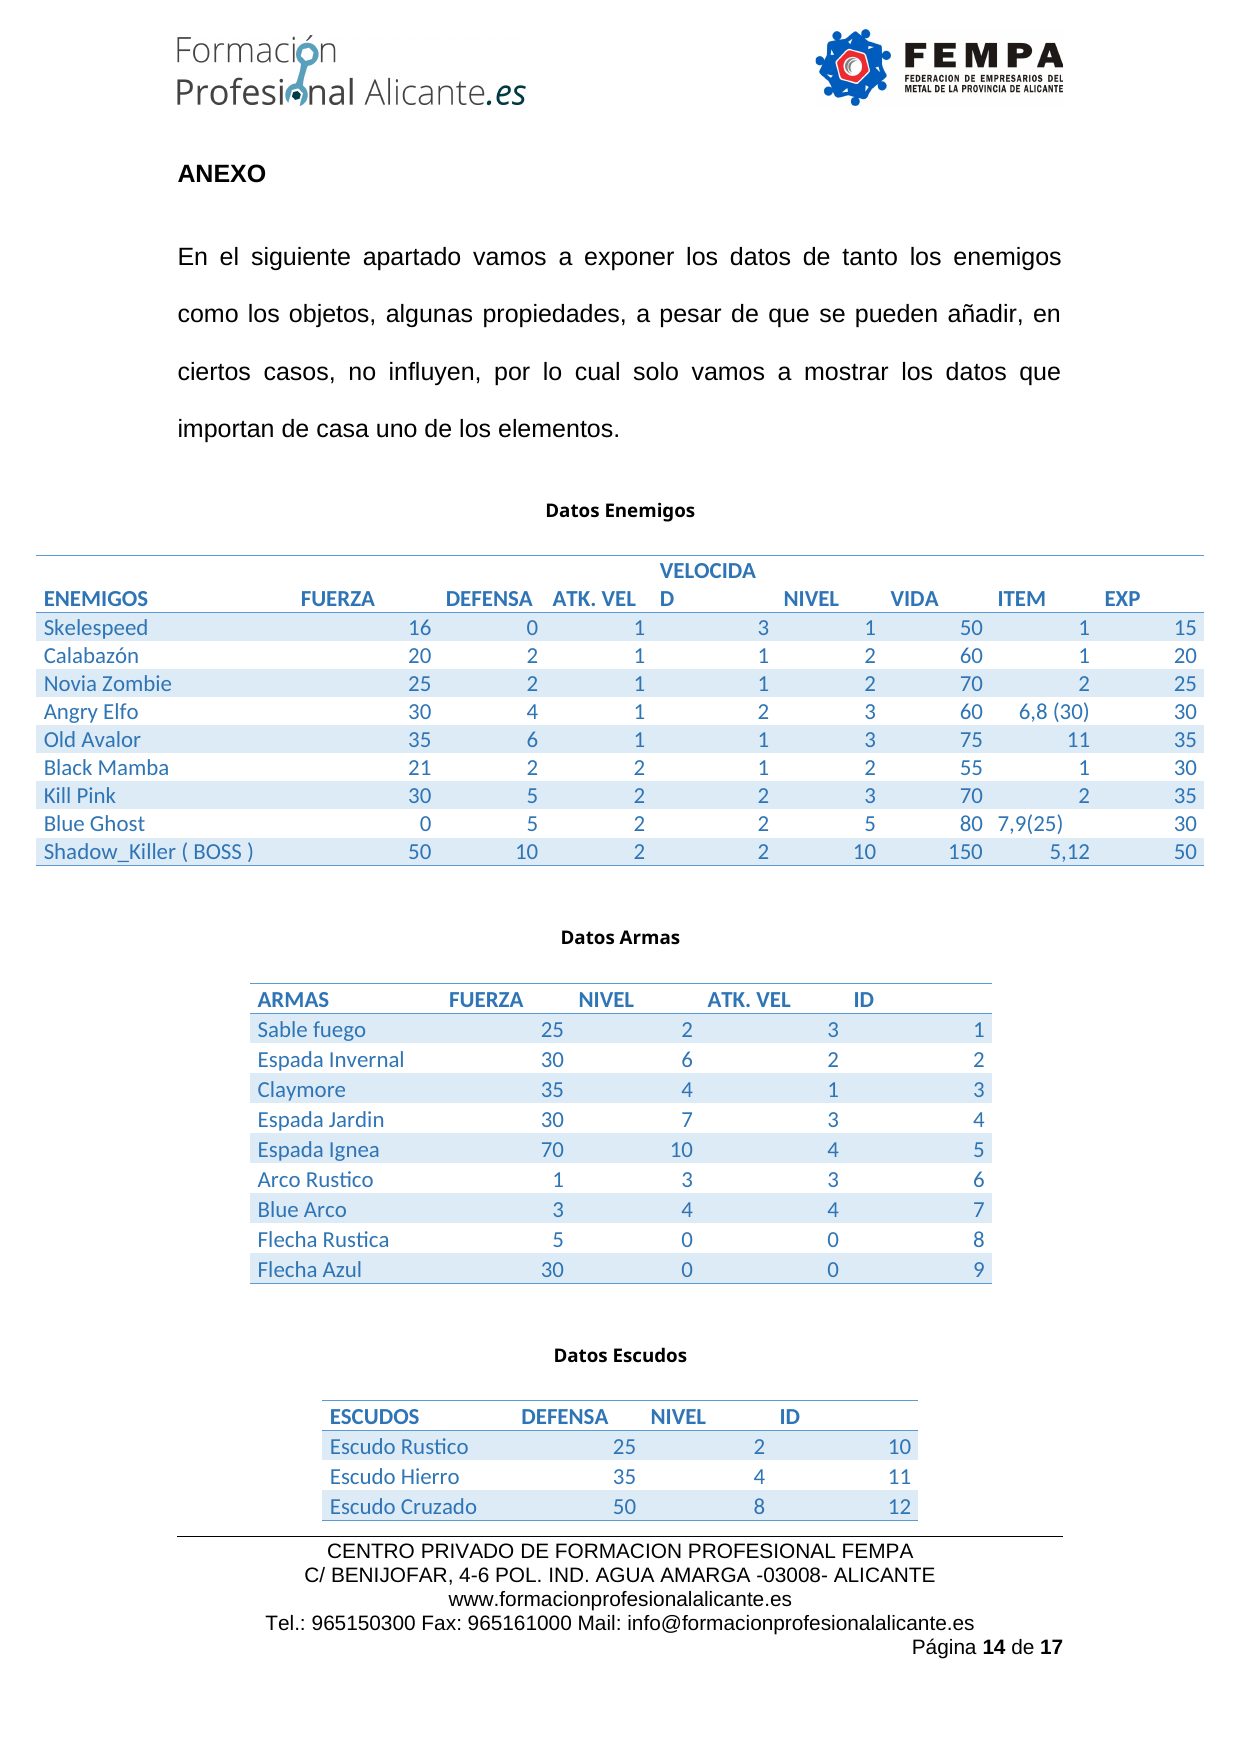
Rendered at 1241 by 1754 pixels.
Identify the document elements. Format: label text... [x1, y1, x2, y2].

subtitle Anexo [177, 159, 1063, 188]
table_cell 2 [438, 669, 545, 697]
text En el siguiente apartado vamos a exponer los datos de tanto los enemigos como los objetos, algunas propiedades, a pesar de que se pueden añadir, en ciertos casos, no influyen, por lo cual solo vamos a mostrar los datos que importan de casa uno de los elementos. [177, 242, 1063, 443]
table_cell 30 [293, 781, 438, 809]
table_cell 0 [571, 1223, 700, 1253]
table_cell Black Mamba [36, 753, 293, 781]
table_cell 60 [883, 641, 990, 669]
table_cell Espada Jardin [250, 1103, 442, 1133]
table_header ENEMIGOS [36, 556, 293, 612]
subtitle Datos Escudos [177, 1342, 1063, 1367]
picture [177, 35, 526, 106]
table_header EXP [1097, 556, 1204, 612]
table_cell 1 [846, 1014, 992, 1043]
table_cell 80 [883, 809, 990, 837]
table_cell 25 [293, 669, 438, 697]
table_cell 0 [293, 809, 438, 837]
table_cell 7 [846, 1193, 992, 1223]
table_cell Skelespeed [36, 613, 293, 641]
table_cell 60 [883, 697, 990, 725]
table_cell 2 [652, 838, 776, 865]
table_cell Kill Pink [36, 781, 293, 809]
table_header DEFENSA [514, 1401, 643, 1430]
table_cell 12 [772, 1490, 918, 1520]
table_cell 70 [883, 669, 990, 697]
table_cell 2 [438, 641, 545, 669]
table_cell 1 [652, 669, 776, 697]
table_cell 30 [442, 1043, 571, 1073]
table_cell 11 [772, 1460, 918, 1490]
table_cell 21 [293, 753, 438, 781]
table_cell 1 [700, 1073, 846, 1103]
table_cell 2 [776, 753, 883, 781]
table_header NIVEL [776, 556, 883, 612]
table_cell Shadow_Killer ( BOSS ) [36, 838, 293, 865]
table_header DEFENSA [438, 556, 545, 612]
table_cell Espada Ignea [250, 1133, 442, 1163]
table_cell 1 [652, 753, 776, 781]
table_cell 30 [442, 1253, 571, 1283]
table_cell Blue Ghost [36, 809, 293, 837]
table_cell 5 [776, 809, 883, 837]
table_cell 6,8 (30) [990, 697, 1097, 725]
table_cell 35 [293, 725, 438, 753]
table_header ARMAS [250, 984, 442, 1013]
table_cell 2 [652, 781, 776, 809]
table_header VIDA [883, 556, 990, 612]
table_cell 30 [1097, 697, 1204, 725]
table_cell 35 [442, 1073, 571, 1103]
table_cell 2 [700, 1043, 846, 1073]
table_cell 20 [1097, 641, 1204, 669]
table_cell 50 [1097, 838, 1204, 865]
table_cell 3 [571, 1163, 700, 1193]
table_cell 1 [990, 753, 1097, 781]
table_cell Novia Zombie [36, 669, 293, 697]
table_cell Calabazón [36, 641, 293, 669]
table_cell 1 [652, 641, 776, 669]
table_cell 8 [846, 1223, 992, 1253]
table_cell Claymore [250, 1073, 442, 1103]
table_cell 4 [700, 1133, 846, 1163]
table_cell Flecha Azul [250, 1253, 442, 1283]
table_cell 4 [643, 1460, 772, 1490]
table_cell Escudo Rustico [322, 1431, 514, 1460]
table_cell 9 [846, 1253, 992, 1283]
table_cell 1 [545, 641, 652, 669]
table_cell 10 [776, 838, 883, 865]
table_header ATK. VEL [545, 556, 652, 612]
table_cell 2 [846, 1043, 992, 1073]
table_cell 1 [545, 669, 652, 697]
table_cell 1 [652, 725, 776, 753]
table_cell 1 [545, 697, 652, 725]
table_cell 25 [442, 1014, 571, 1043]
table_header FUERZA [442, 984, 571, 1013]
table_header ITEM [990, 556, 1097, 612]
table_cell 2 [990, 669, 1097, 697]
table_cell 7,9(25) [990, 809, 1097, 837]
table_cell 2 [438, 753, 545, 781]
table_cell 4 [571, 1073, 700, 1103]
table_header VELOCIDAD [652, 556, 776, 612]
table_cell 2 [643, 1431, 772, 1460]
table_cell 16 [293, 613, 438, 641]
table_cell 15 [1097, 613, 1204, 641]
table_cell 4 [438, 697, 545, 725]
table_cell 35 [1097, 781, 1204, 809]
table_cell 1 [442, 1163, 571, 1193]
table_cell 25 [514, 1431, 643, 1460]
table_cell 30 [442, 1103, 571, 1133]
table_cell 30 [293, 697, 438, 725]
table_cell 3 [652, 613, 776, 641]
table_cell 1 [990, 613, 1097, 641]
table_cell 2 [776, 669, 883, 697]
table_cell 11 [990, 725, 1097, 753]
table_cell 8 [643, 1490, 772, 1520]
table_cell 150 [883, 838, 990, 865]
table_cell Old Avalor [36, 725, 293, 753]
table_cell 70 [442, 1133, 571, 1163]
table_cell 3 [846, 1073, 992, 1103]
table_cell Arco Rustico [250, 1163, 442, 1193]
table_cell Flecha Rustica [250, 1223, 442, 1253]
table_header ID [846, 984, 992, 1013]
table_cell 1 [776, 613, 883, 641]
table_cell 3 [700, 1014, 846, 1043]
table_cell 10 [438, 838, 545, 865]
table_cell 6 [846, 1163, 992, 1193]
table_cell Escudo Cruzado [322, 1490, 514, 1520]
table_cell 2 [545, 753, 652, 781]
table_cell 30 [1097, 753, 1204, 781]
table_cell 5 [846, 1133, 992, 1163]
table_cell 3 [442, 1193, 571, 1223]
table_cell 70 [883, 781, 990, 809]
table_cell 3 [776, 697, 883, 725]
table_cell 50 [514, 1490, 643, 1520]
table_cell 50 [293, 838, 438, 865]
table_cell 20 [293, 641, 438, 669]
table_header NIVEL [643, 1401, 772, 1430]
table_header ESCUDOS [322, 1401, 514, 1430]
table_cell 35 [1097, 725, 1204, 753]
table_cell 5 [442, 1223, 571, 1253]
table_header FUERZA [293, 556, 438, 612]
table_cell 3 [700, 1163, 846, 1193]
table_cell 5 [438, 809, 545, 837]
table_cell 10 [571, 1133, 700, 1163]
table_cell 4 [571, 1193, 700, 1223]
table_header ID [772, 1401, 918, 1430]
table_cell 75 [883, 725, 990, 753]
table_cell 2 [545, 838, 652, 865]
table_cell 2 [545, 809, 652, 837]
table_cell 7 [571, 1103, 700, 1133]
table_cell Espada Invernal [250, 1043, 442, 1073]
table_cell 0 [700, 1223, 846, 1253]
table_cell 0 [438, 613, 545, 641]
table_cell 35 [514, 1460, 643, 1490]
table_cell 4 [846, 1103, 992, 1133]
table_cell Angry Elfo [36, 697, 293, 725]
table_cell 10 [772, 1431, 918, 1460]
table_cell 3 [776, 725, 883, 753]
table_cell Sable fuego [250, 1014, 442, 1043]
table_cell 4 [700, 1193, 846, 1223]
table_cell 0 [700, 1253, 846, 1283]
table_cell 5 [438, 781, 545, 809]
table_header NIVEL [571, 984, 700, 1013]
table_cell 2 [571, 1014, 700, 1043]
table_cell 2 [990, 781, 1097, 809]
table_cell 2 [652, 809, 776, 837]
table_cell 2 [776, 641, 883, 669]
picture [815, 29, 1063, 106]
table_cell Escudo Hierro [322, 1460, 514, 1490]
table_cell 5,12 [990, 838, 1097, 865]
table_cell 55 [883, 753, 990, 781]
table_cell 3 [776, 781, 883, 809]
table_cell 0 [571, 1253, 700, 1283]
table_header ATK. VEL [700, 984, 846, 1013]
table_cell 25 [1097, 669, 1204, 697]
table_cell 2 [652, 697, 776, 725]
subtitle Datos Enemigos [177, 497, 1063, 522]
table_cell 30 [1097, 809, 1204, 837]
table_cell 1 [990, 641, 1097, 669]
table_cell 50 [883, 613, 990, 641]
table_cell 6 [571, 1043, 700, 1073]
table_cell 1 [545, 725, 652, 753]
table_cell 6 [438, 725, 545, 753]
table_cell 1 [545, 613, 652, 641]
subtitle Datos Armas [177, 924, 1063, 950]
table_cell 3 [700, 1103, 846, 1133]
table_cell 2 [545, 781, 652, 809]
table_cell Blue Arco [250, 1193, 442, 1223]
